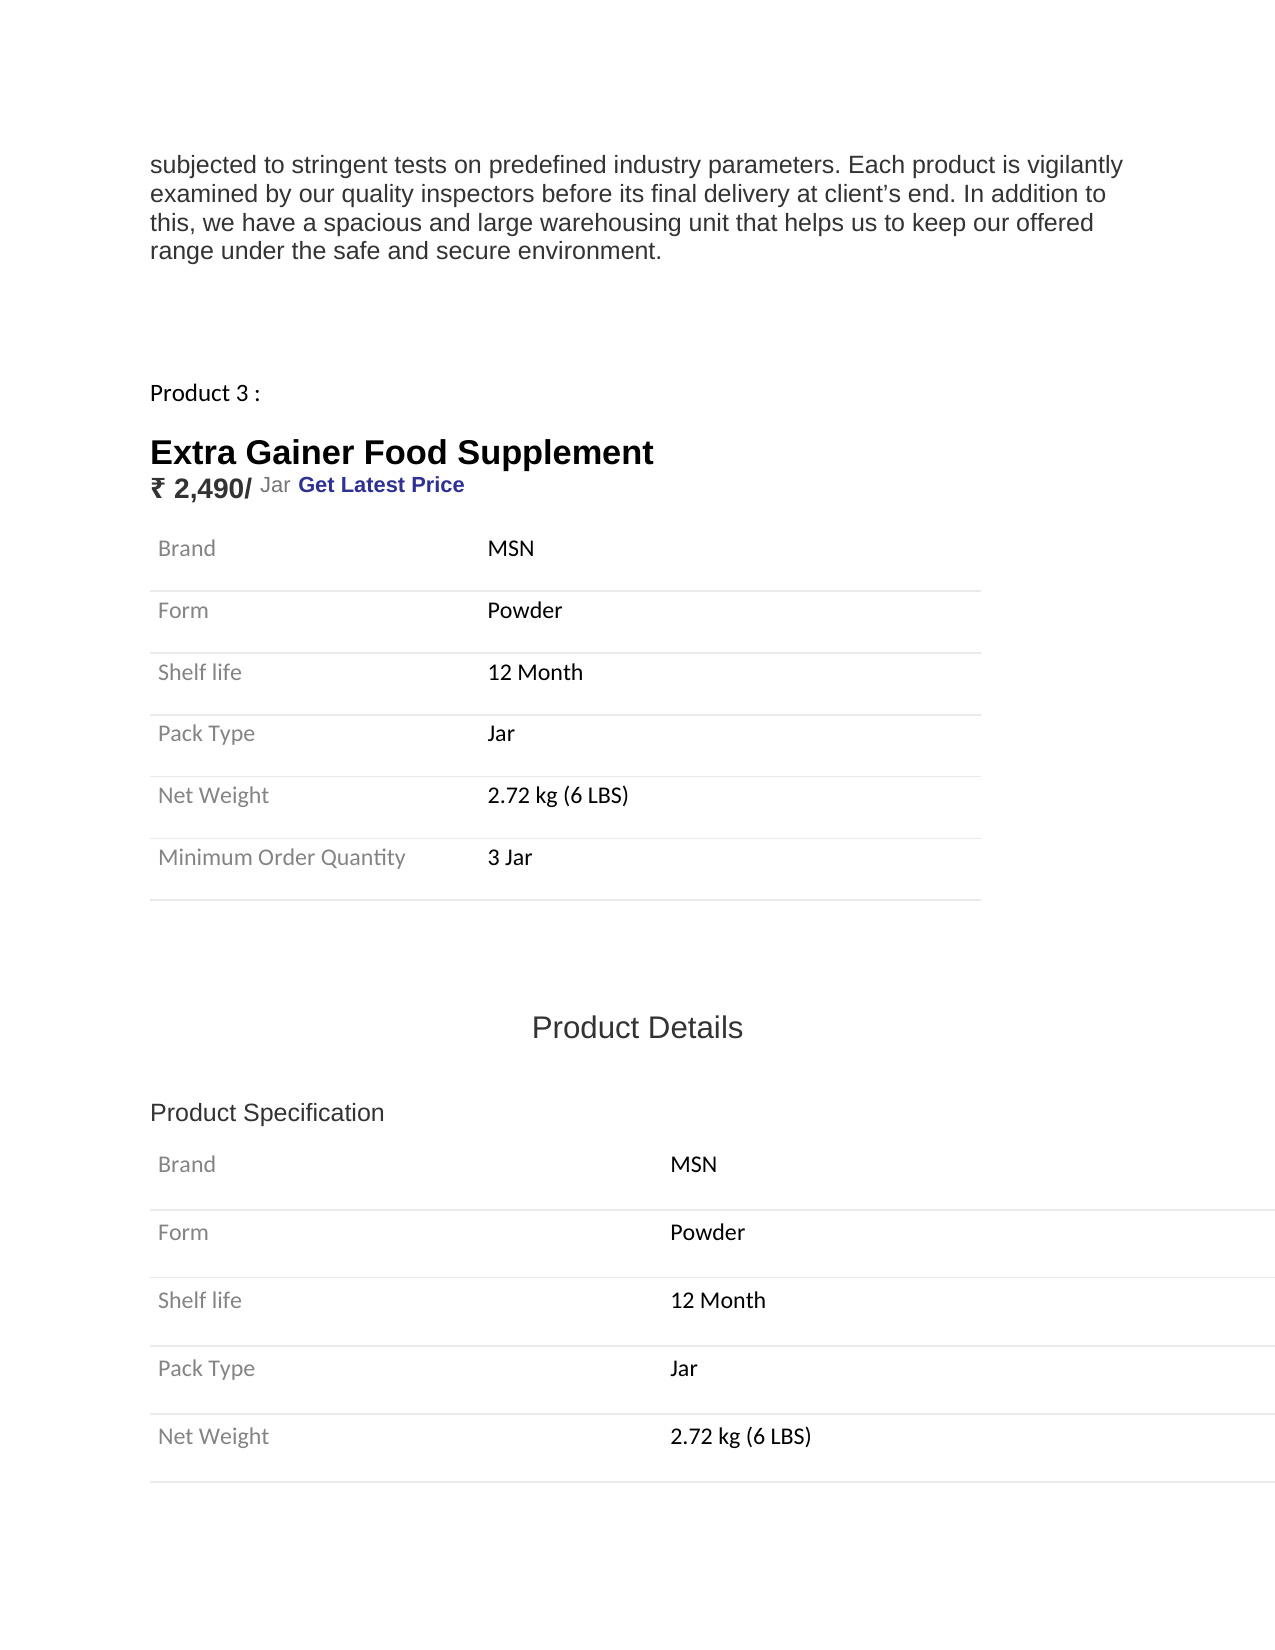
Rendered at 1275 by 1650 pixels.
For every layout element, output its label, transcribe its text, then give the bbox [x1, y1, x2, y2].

table_cell Pack Type [150, 1347, 662, 1413]
table_cell 2.72 kg (6 LBS) [663, 1415, 1275, 1481]
table_cell 12 Month [663, 1278, 1275, 1345]
table_header Brand [150, 530, 479, 590]
subtitle Product Details [150, 1009, 1125, 1046]
table_cell Form [150, 1211, 662, 1277]
table_cell 3 Jar [480, 839, 981, 899]
table_header MSN [663, 1143, 1275, 1209]
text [150, 150, 1125, 265]
table_cell Powder [663, 1211, 1275, 1277]
subtitle Product Specification [150, 1092, 1125, 1127]
table_cell Powder [480, 592, 981, 652]
table_cell Shelf life [150, 1278, 662, 1345]
table_cell Pack Type [150, 716, 479, 776]
table_cell Form [150, 592, 479, 652]
table_cell Jar [663, 1347, 1275, 1413]
table_cell Shelf life [150, 654, 479, 714]
table_cell 12 Month [480, 654, 981, 714]
text Product 3 : [150, 377, 1125, 407]
table_cell Jar [480, 716, 981, 776]
table_header Brand [150, 1143, 662, 1209]
text ₹ 2,490/ Jar Get Latest Price [150, 472, 1125, 504]
table_cell Net Weight [150, 777, 479, 837]
table_cell Net Weight [150, 1415, 662, 1481]
table_cell Minimum Order Quantity [150, 839, 479, 899]
subtitle Extra Gainer Food Supplement [150, 432, 1125, 472]
table_header MSN [480, 530, 981, 590]
table_cell 2.72 kg (6 LBS) [480, 777, 981, 837]
